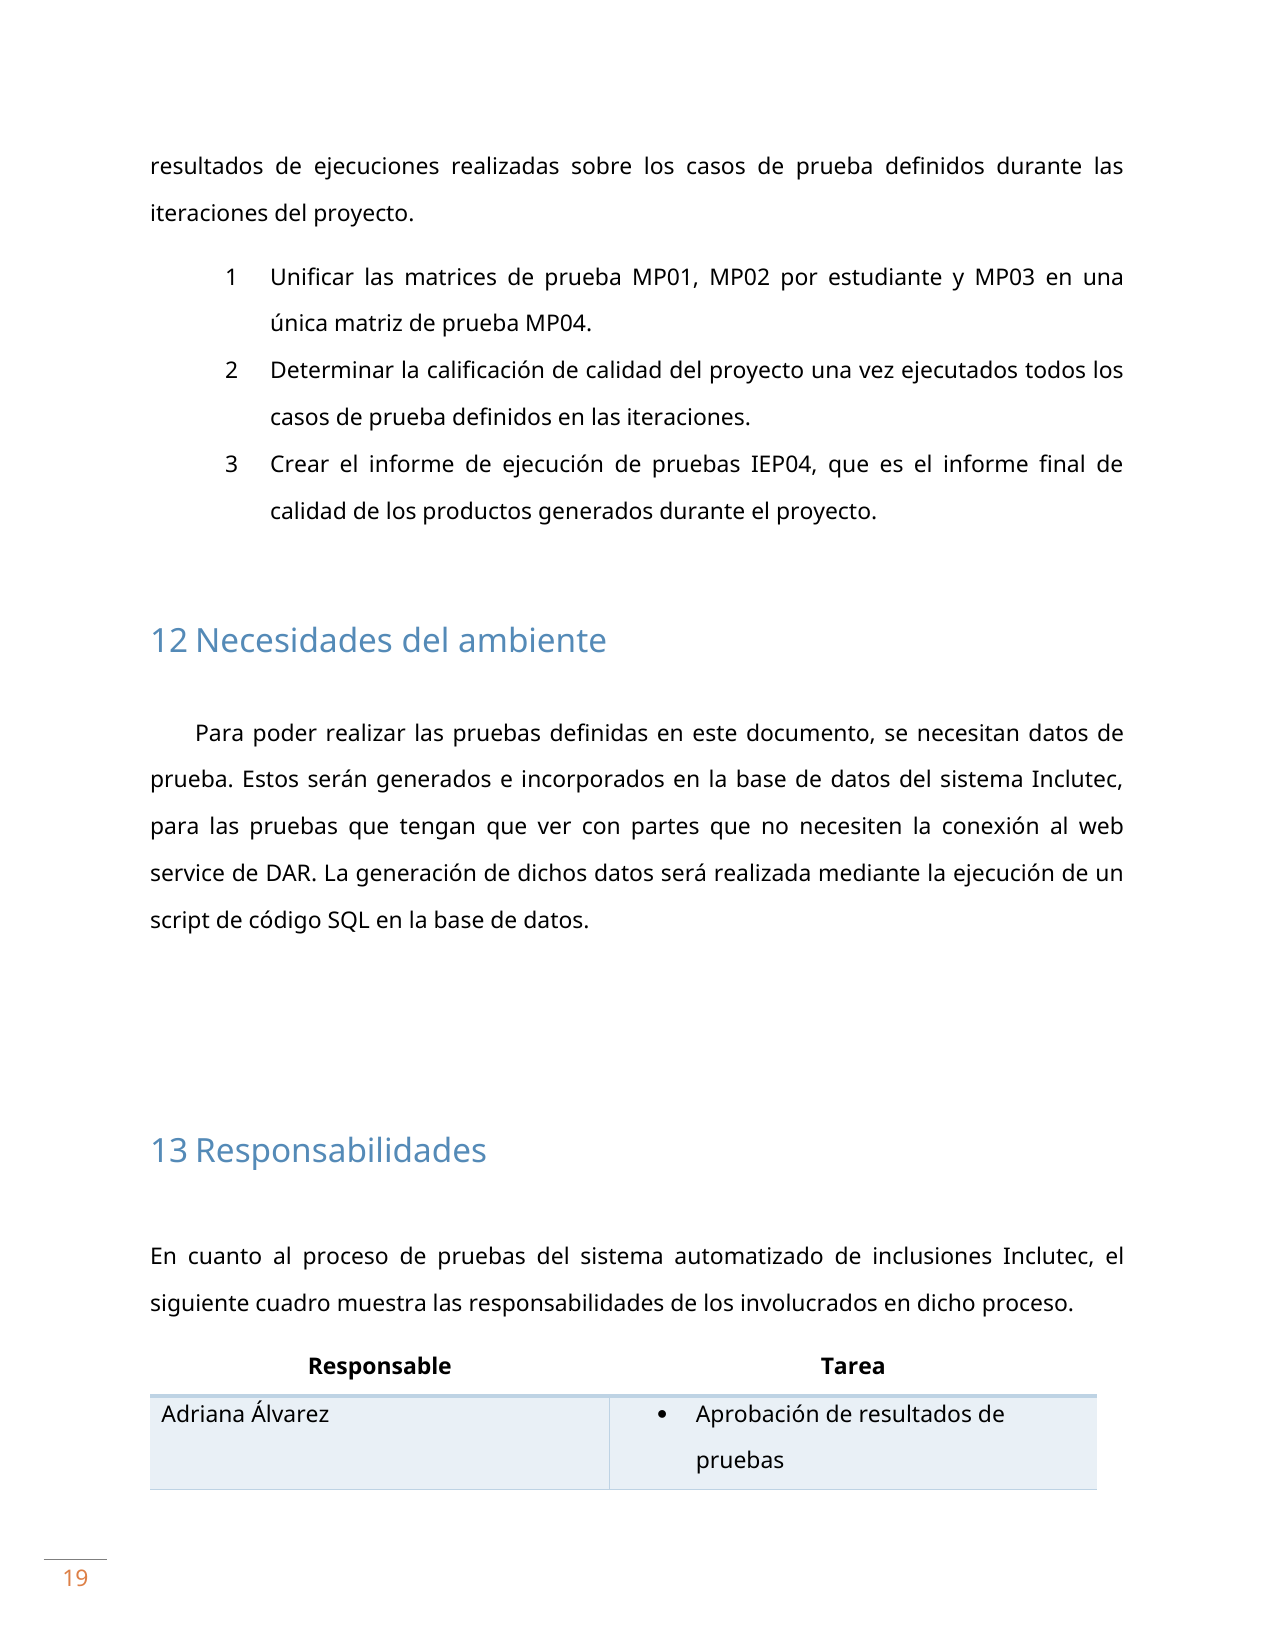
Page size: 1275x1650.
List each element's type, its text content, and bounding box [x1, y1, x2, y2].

list Determinar la calificación de calidad del proyecto una vez ejecutados todos los casos de prueba definidos en las iteraciones. [225, 354, 1125, 432]
table_cell Adriana Álvarez [150, 1398, 609, 1489]
list Unificar las matrices de prueba MP01, MP02 por estudiante y MP03 en una única matriz de prueba MP04. [225, 260, 1125, 338]
list Crear el informe de ejecución de pruebas IEP04, que es el informe final de calidad de los productos generados durante el proyecto. [225, 448, 1125, 526]
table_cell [610, 1398, 1097, 1489]
text Para poder realizar las pruebas definidas en este documento, se necesitan datos de prueba. Estos serán generados e incorporados en la base de datos del sistema Inclutec, para las pruebas que tengan que ver con partes que no necesiten la conexión al web service de DAR. La generación de dichos datos será realizada mediante la ejecución de un script de código SQL en la base de datos. [150, 716, 1125, 935]
table_header Tarea [609, 1350, 1097, 1394]
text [150, 150, 1125, 228]
table_header Responsable [150, 1350, 609, 1394]
subtitle Responsabilidades [150, 1127, 1125, 1172]
subtitle Necesidades del ambiente [150, 617, 1125, 662]
text En cuanto al proceso de pruebas del sistema automatizado de inclusiones Inclutec, el siguiente cuadro muestra las responsabilidades de los involucrados en dicho proceso. [150, 1239, 1125, 1318]
